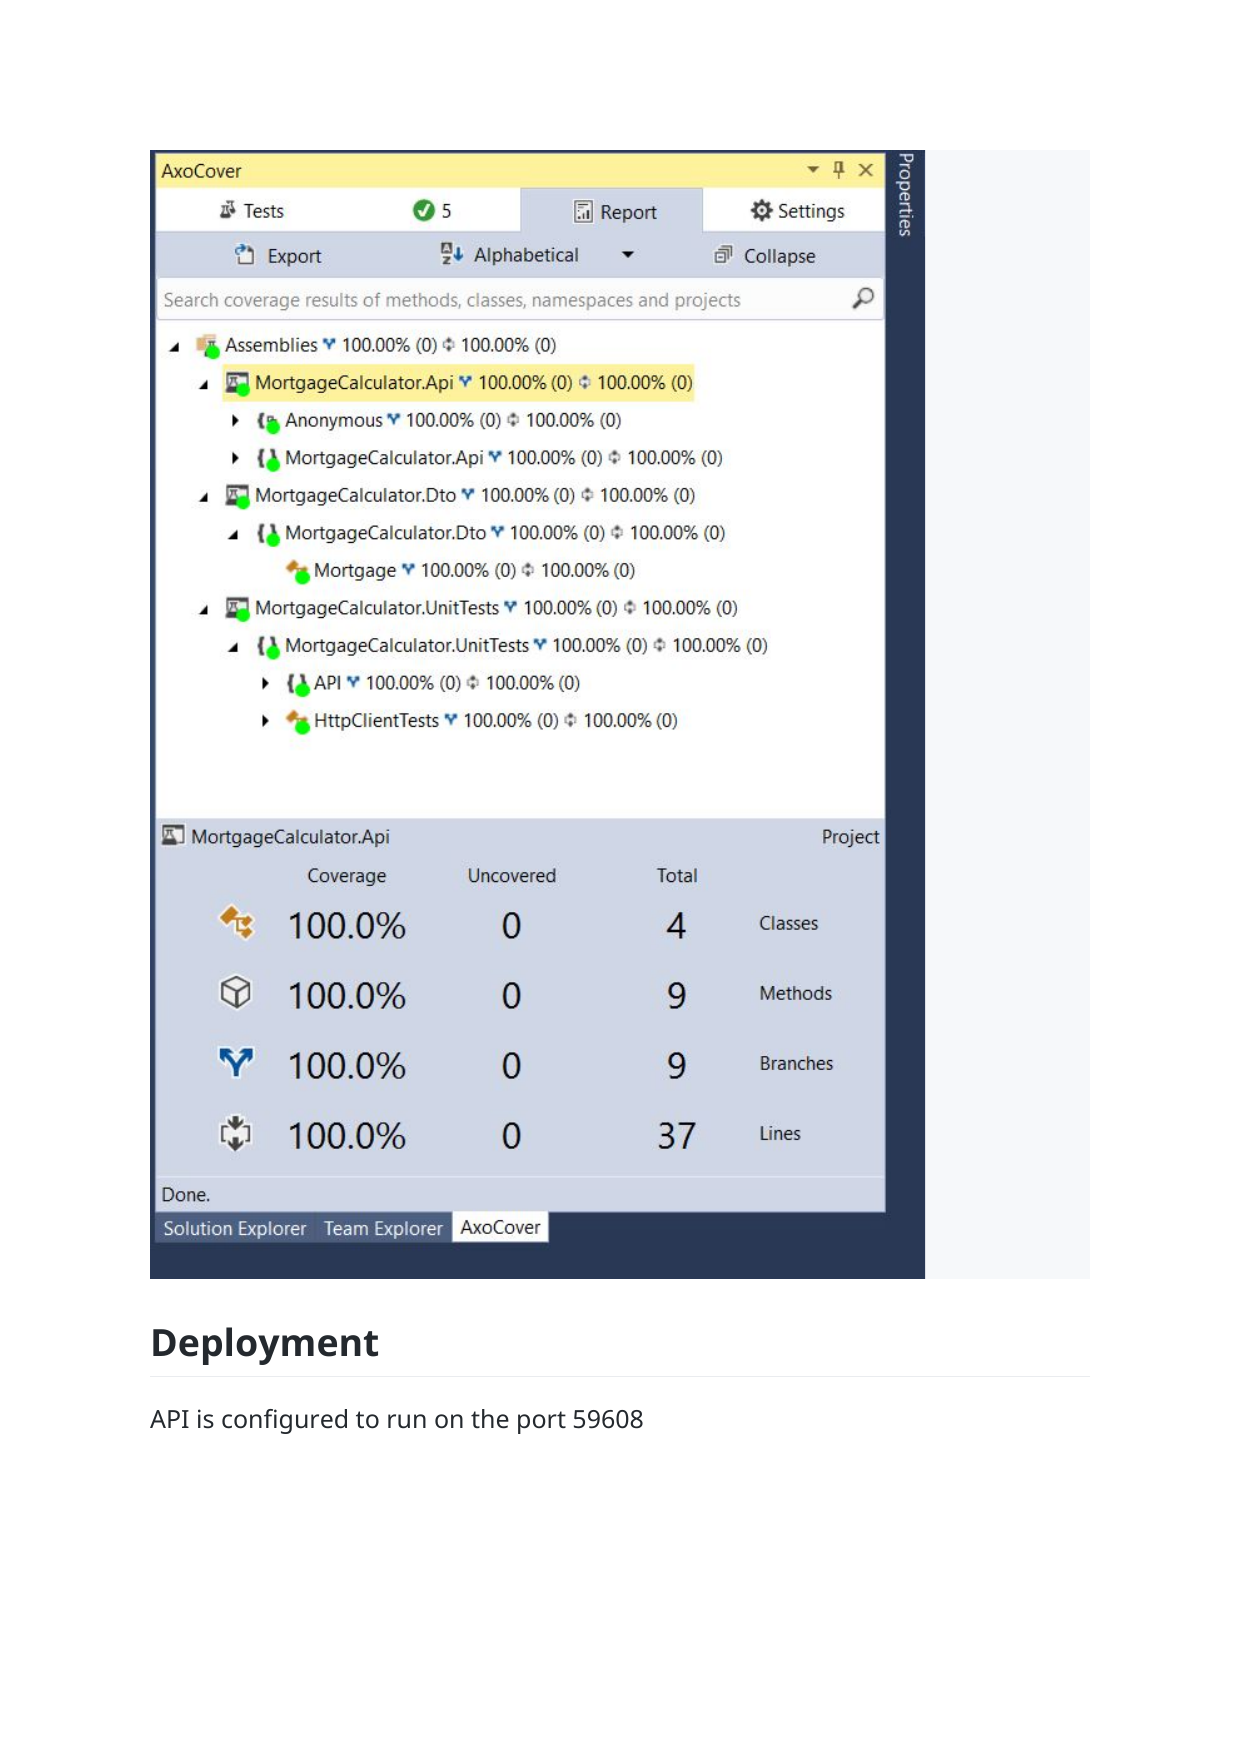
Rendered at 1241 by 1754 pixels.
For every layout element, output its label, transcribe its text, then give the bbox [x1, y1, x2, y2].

picture [150, 150, 926, 1279]
text API is configured to run on the port 59608 [150, 1402, 1090, 1436]
text Deployment [150, 1316, 1090, 1376]
